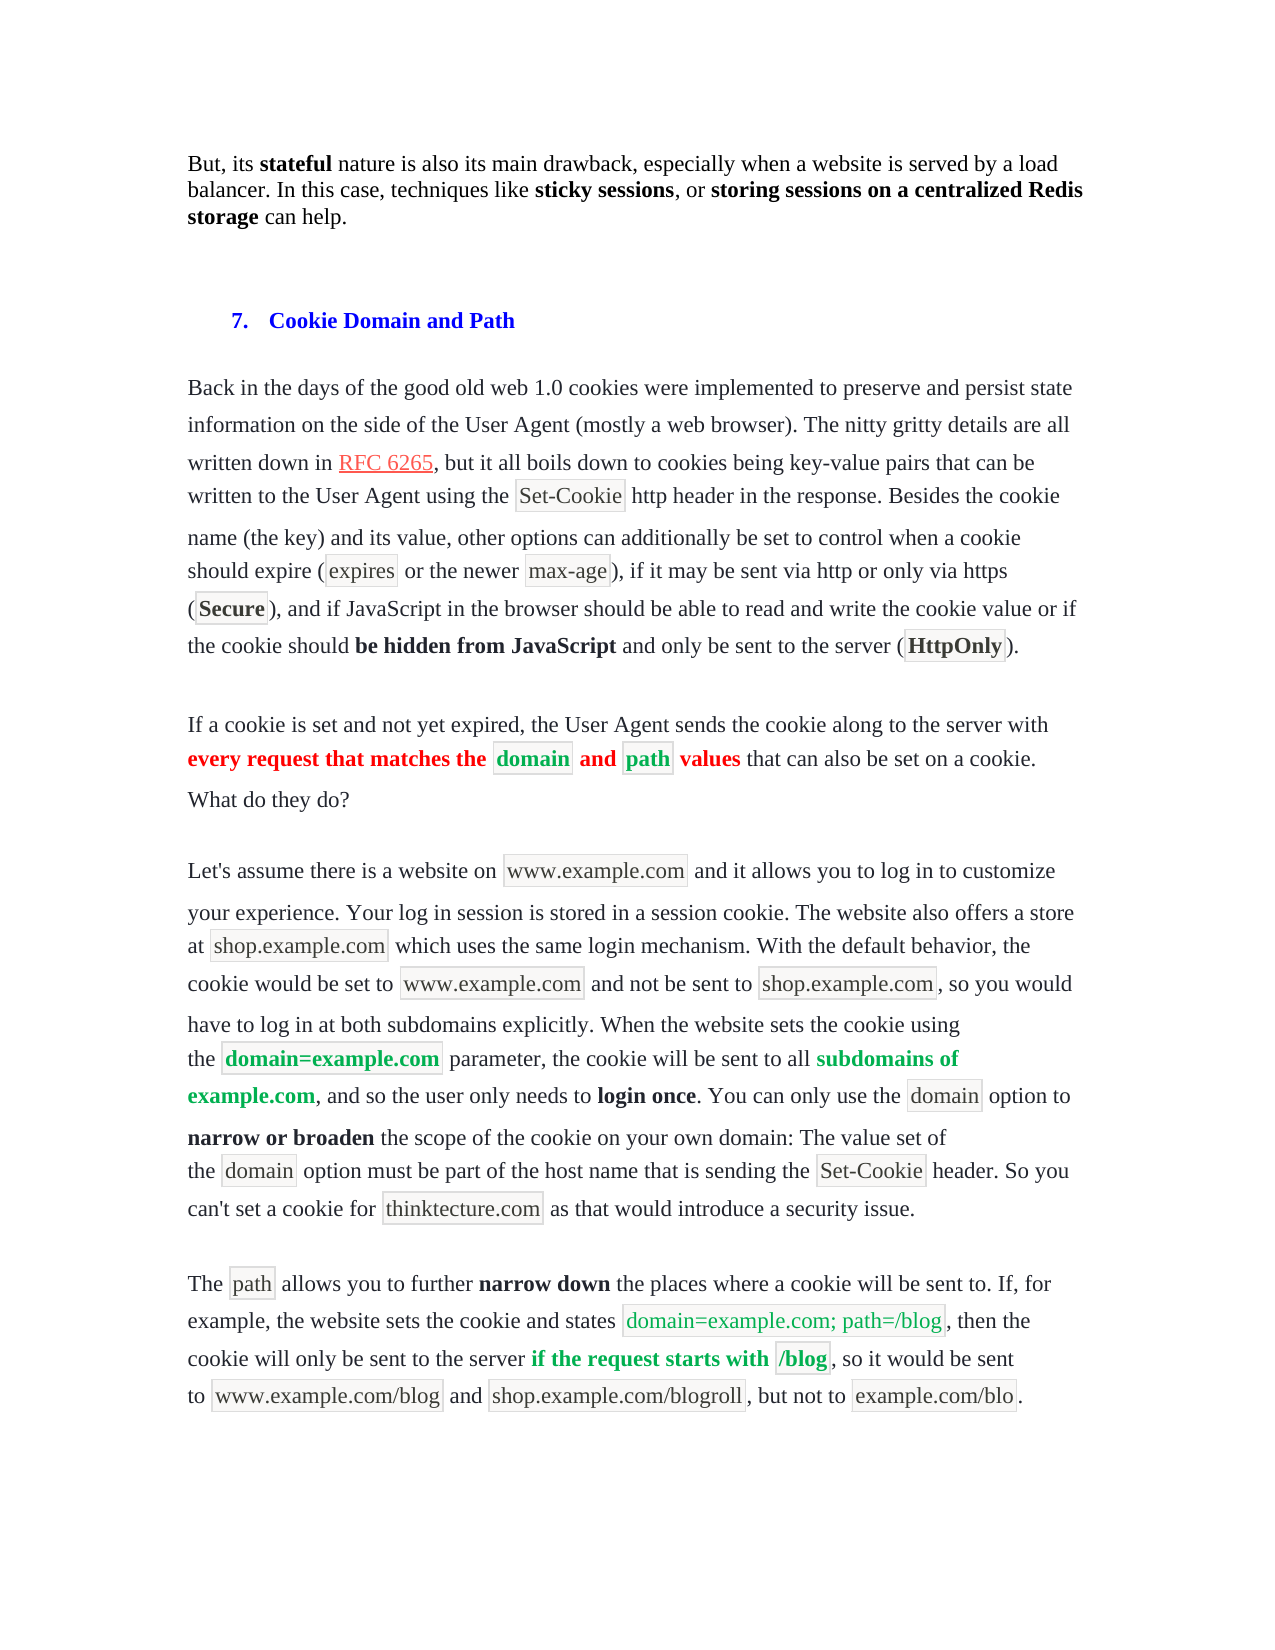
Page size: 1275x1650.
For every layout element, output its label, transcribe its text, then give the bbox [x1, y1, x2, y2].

text Back in the days of the good old web 1.0 cookies were implemented to preserve and persist state information on the side of the User Agent (mostly a web browser). The nitty gritty details are all written down in RFC 6265, but it all boils down to cookies being key-value pairs that can be written to the User Agent using the Set-Cookie http header in the response. Besides the cookie name (the key) and its value, other options can additionally be set to control when a cookie should expire (expires or the newer max-age), if it may be sent via http or only via https (Secure), and if JavaScript in the browser should be able to read and write the cookie value or if the cookie should be hidden from JavaScript and only be sent to the server (HttpOnly). [187, 362, 1087, 662]
list Cookie Domain and Path [231, 258, 1087, 333]
text But, its stateful nature is also its main drawback, especially when a website is served by a load balancer. In this case, techniques like sticky sessions, or storing sessions on a centralized Redis storage can help. [187, 150, 1087, 229]
text The path allows you to further narrow down the places where a cookie will be sent to. If, for example, the website sets the cookie and states domain=example.com; path=/blog, then the cookie will only be sent to the server if the request starts with /blog, so it would be sent to www.example.com/blog and shop.example.com/blogroll, but not to example.com/blo. [187, 1262, 1087, 1412]
text Let's assume there is a website on www.example.com and it allows you to log in to customize your experience. Your log in session is stored in a session cookie. The website also offers a store at shop.example.com which uses the same login mechanism. With the default behavior, the cookie would be set to www.example.com and not be sent to shop.example.com, so you would have to log in at both subdomains explicitly. When the website sets the cookie using the domain=example.com parameter, the cookie will be sent to all subdomains of example.com, and so the user only needs to login once. You can only use the domain option to narrow or broaden the scope of the cookie on your own domain: The value set of the domain option must be part of the host name that is sending the Set-Cookie header. So you can't set a cookie for thinktecture.com as that would introduce a security issue. [187, 850, 1087, 1225]
text If a cookie is set and not yet expired, the User Agent sends the cookie along to the server with every request that matches the domain and path values that can also be set on a cookie. What do they do? [187, 700, 1087, 812]
